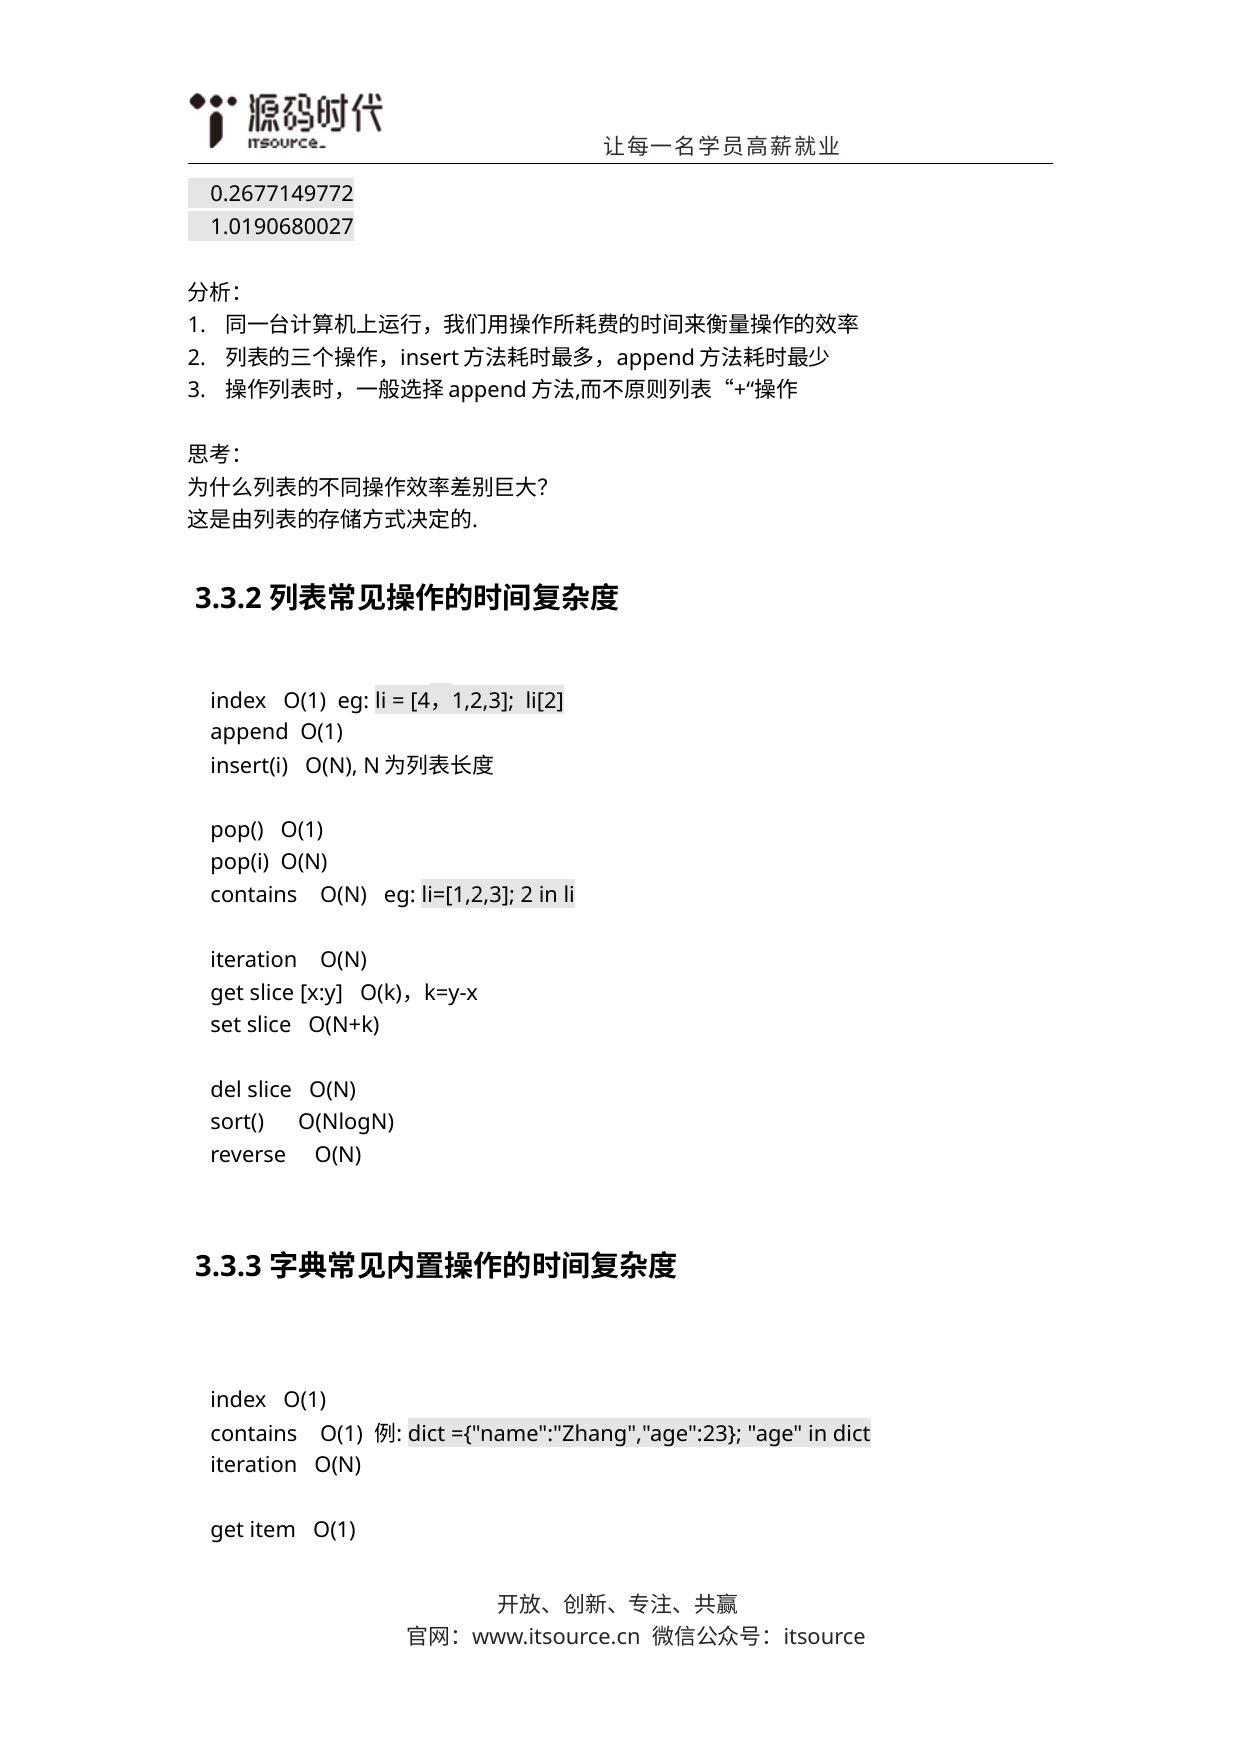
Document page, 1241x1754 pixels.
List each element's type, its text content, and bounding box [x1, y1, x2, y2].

list 操作列表时，一般选择append方法,而不原则列表“+“操作 [187, 372, 1053, 404]
text reverse O(N) [187, 1137, 1053, 1170]
text 思考： [187, 437, 1053, 469]
text contains O(N) eg: li=[1,2,3]; 2 in li [187, 877, 1053, 910]
text 为什么列表的不同操作效率差别巨大？ [187, 469, 1053, 502]
subtitle 3.3.3 字典常见内置操作的时间复杂度 [187, 1232, 1053, 1297]
text append O(1) [187, 715, 1053, 747]
list 同一台计算机上运行，我们用操作所耗费的时间来衡量操作的效率 [187, 307, 1053, 339]
text index O(1) eg: li = [4，1,2,3]; li[2] [187, 682, 1053, 715]
list 列表的三个操作，insert方法耗时最多，append方法耗时最少 [187, 339, 1053, 372]
text 分析： [187, 274, 1053, 307]
text get item O(1) [187, 1513, 1053, 1545]
text 1.0190680027 [187, 209, 1053, 242]
text pop(i) O(N) [187, 845, 1053, 877]
picture [187, 88, 388, 155]
text del slice O(N) [187, 1072, 1053, 1105]
text contains O(1) 例: dict ={"name":"Zhang","age":23}; "age" in dict [187, 1415, 1053, 1448]
text get slice [x:y] O(k)，k=y-x [187, 975, 1053, 1007]
text 0.2677149772 [187, 177, 1053, 209]
text iteration O(N) [187, 1448, 1053, 1480]
text iteration O(N) [187, 942, 1053, 975]
text pop() O(1) [187, 812, 1053, 845]
text sort() O(NlogN) [187, 1105, 1053, 1137]
text 这是由列表的存储方式决定的. [187, 502, 1053, 534]
text index O(1) [187, 1383, 1053, 1415]
text insert(i) O(N), N为列表长度 [187, 747, 1053, 780]
text set slice O(N+k) [187, 1007, 1053, 1040]
subtitle 3.3.2 列表常见操作的时间复杂度 [187, 563, 1053, 628]
